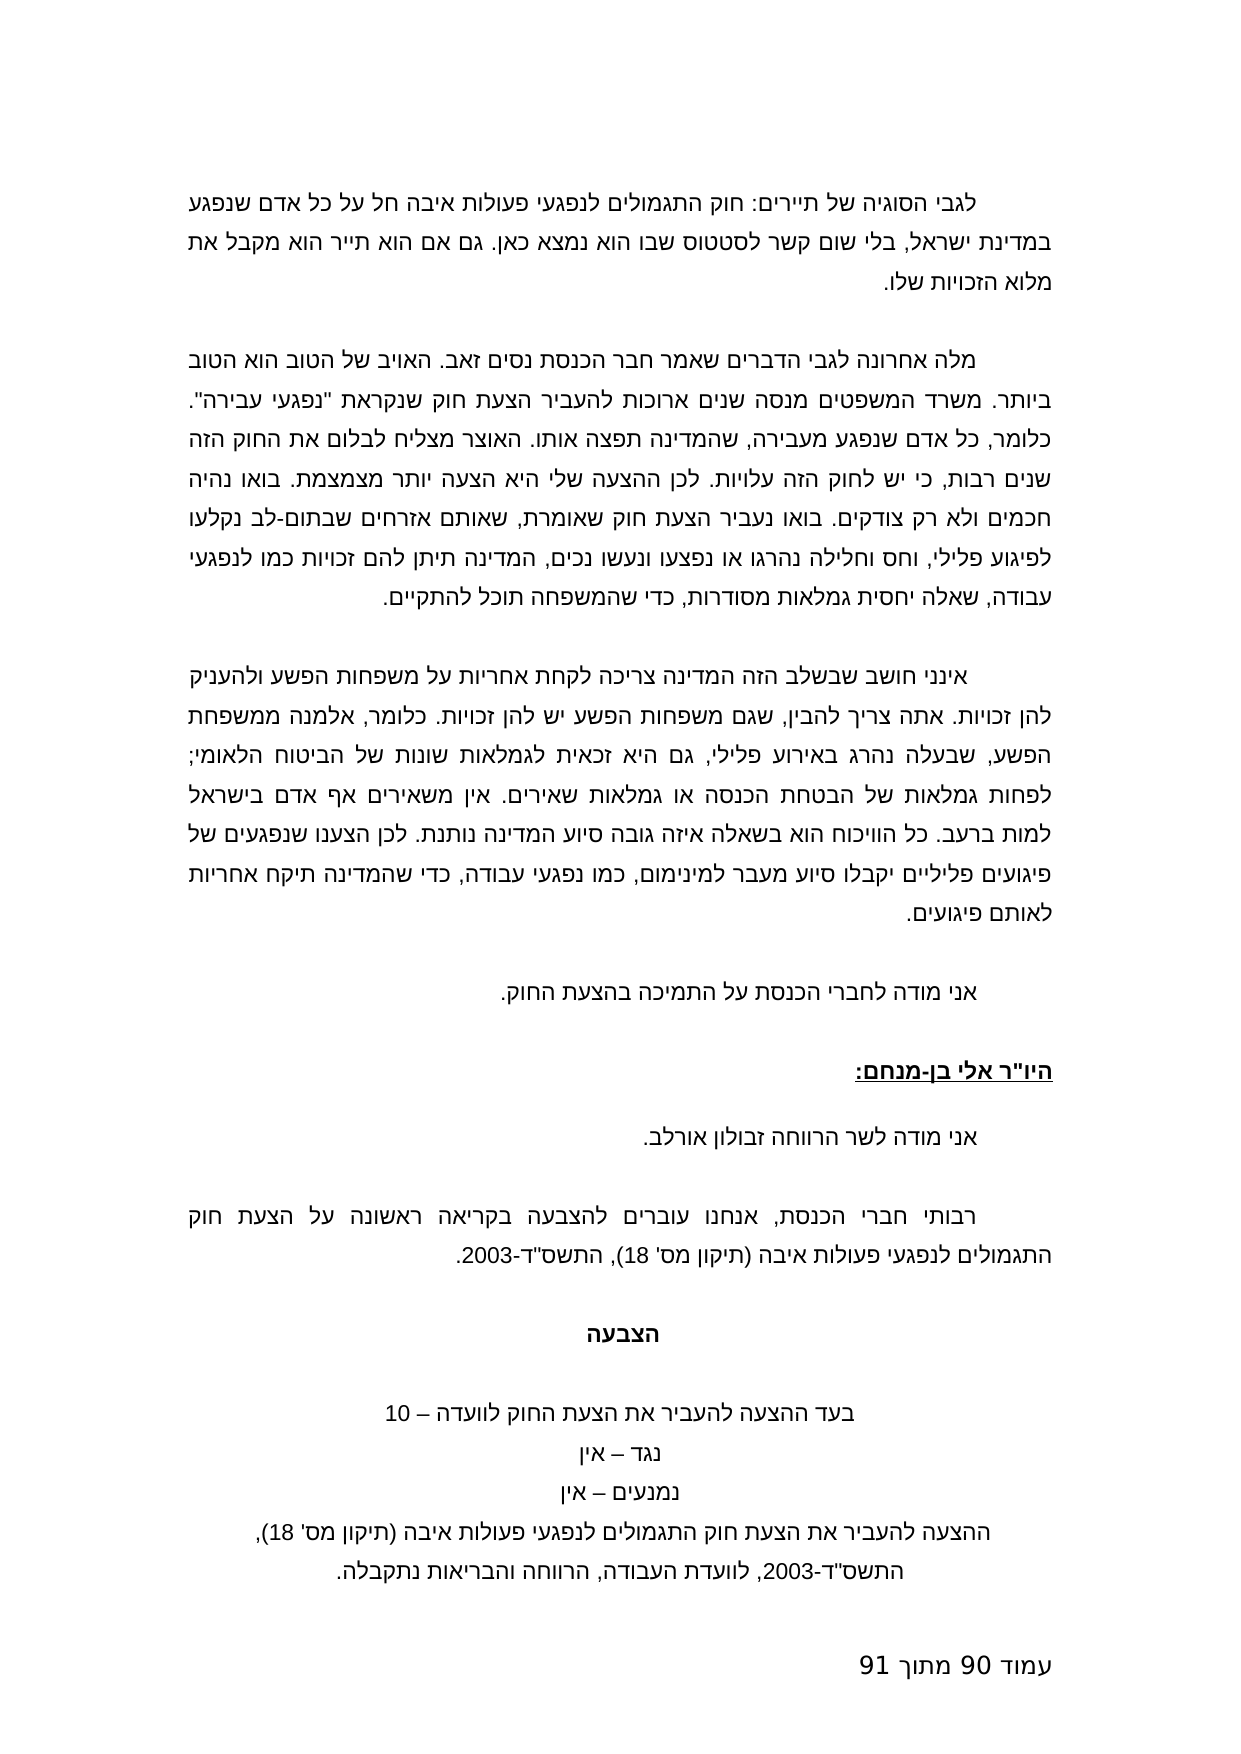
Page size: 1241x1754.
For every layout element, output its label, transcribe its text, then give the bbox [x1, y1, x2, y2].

text לגבי הסוגיה של תיירים: חוק התגמולים לנפגעי פעולות איבה חל על כל אדם שנפגע במדינת ישראל, בלי שום קשר לסטטוס שבו הוא נמצא כאן. גם אם הוא תייר הוא מקבל את מלוא הזכויות שלו. [187, 189, 1053, 295]
text רבותי חברי הכנסת, אנחנו עוברים להצבעה בקריאה ראשונה על הצעת חוק התגמולים לנפגעי פעולות איבה (תיקון מס' 18), התשס"ד-2003. [187, 1203, 1053, 1269]
text הצבעה [187, 1321, 1053, 1348]
text ההצעה להעביר את הצעת חוק התגמולים לנפגעי פעולות איבה (תיקון מס' 18), [187, 1519, 1053, 1545]
text אינני חושב שבשלב הזה המדינה צריכה לקחת אחריות על משפחות הפשע ולהעניק להן זכויות. אתה צריך להבין, שגם משפחות הפשע יש להן זכויות. כלומר, אלמנה ממשפחת הפשע, שבעלה נהרג באירוע פלילי, גם היא זכאית לגמלאות שונות של הביטוח הלאומי; לפחות גמלאות של הבטחת הכנסה או גמלאות שאירים. אין משאירים אף אדם בישראל למות ברעב. כל הוויכוח הוא בשאלה איזה גובה סיוע המדינה נותנת. לכן הצענו שנפגעים של פיגועים פליליים יקבלו סיוע מעבר למינימום, כמו נפגעי עבודה, כדי שהמדינה תיקח אחריות לאותם פיגועים. [187, 663, 1053, 926]
text היו"ר אלי בן-מנחם: [187, 1058, 1053, 1084]
text נמנעים – אין [187, 1479, 1053, 1506]
text אני מודה לשר הרווחה זבולון אורלב. [187, 1124, 1053, 1150]
text אני מודה לחברי הכנסת על התמיכה בהצעת החוק. [187, 979, 1053, 1005]
text התשס"ד-2003, לוועדת העבודה, הרווחה והבריאות נתקבלה. [187, 1558, 1053, 1584]
text מלה אחרונה לגבי הדברים שאמר חבר הכנסת נסים זאב. האויב של הטוב הוא הטוב ביותר. משרד המשפטים מנסה שנים ארוכות להעביר הצעת חוק שנקראת "נפגעי עבירה". כלומר, כל אדם שנפגע מעבירה, שהמדינה תפצה אותו. האוצר מצליח לבלום את החוק הזה שנים רבות, כי יש לחוק הזה עלויות. לכן ההצעה שלי היא הצעה יותר מצמצמת. בואו נהיה חכמים ולא רק צודקים. בואו נעביר הצעת חוק שאומרת, שאותם אזרחים שבתום-לב נקלעו לפיגוע פלילי, וחס וחלילה נהרגו או נפצעו ונעשו נכים, המדינה תיתן להם זכויות כמו לנפגעי עבודה, שאלה יחסית גמלאות מסודרות, כדי שהמשפחה תוכל להתקיים. [187, 347, 1053, 611]
text נגד – אין [187, 1440, 1053, 1466]
text בעד ההצעה להעביר את הצעת החוק לוועדה – 10 [187, 1400, 1053, 1427]
